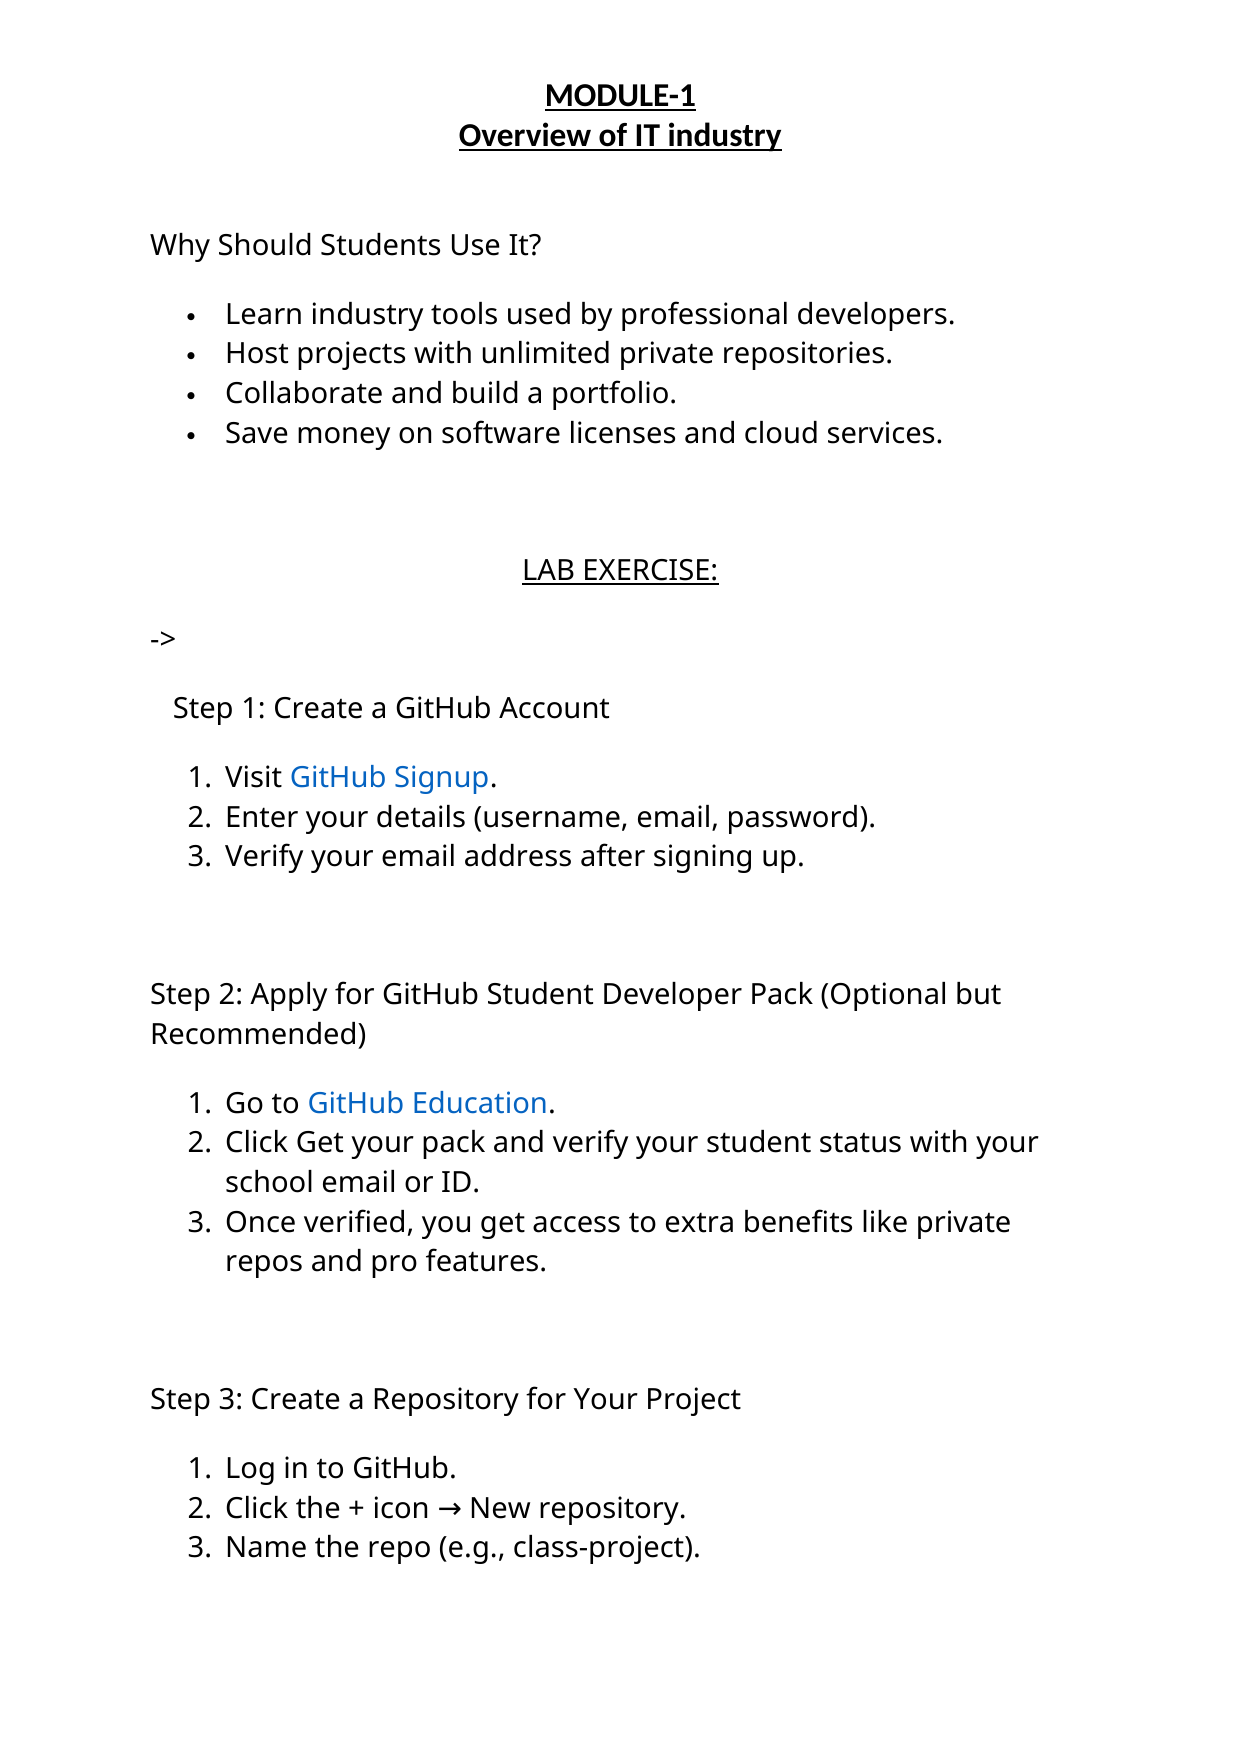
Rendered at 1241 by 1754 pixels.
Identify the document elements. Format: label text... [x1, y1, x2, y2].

list Click Get your pack and verify your student status with your school email or ID. [187, 1122, 1090, 1201]
list Host projects with unlimited private repositories. [187, 333, 1090, 372]
list Learn industry tools used by professional developers. [187, 293, 1090, 333]
text Step 2: Apply for GitHub Student Developer Pack (Optional but Recommended) [150, 973, 1090, 1053]
list Enter your details (username, email, password). [187, 796, 1090, 836]
list Visit GitHub Signup. [187, 756, 1090, 796]
text Step 3: Create a Repository for Your Project [150, 1378, 1090, 1418]
list Verify your email address after signing up. [187, 836, 1090, 875]
list Click the + icon → New repository. [187, 1487, 1090, 1527]
text Why Should Students Use It? [150, 224, 1090, 264]
text LAB EXERCISE: [150, 550, 1090, 589]
list Go to GitHub Education. [187, 1082, 1090, 1122]
text -> [150, 618, 1090, 658]
list Collaborate and build a portfolio. [187, 372, 1090, 412]
text Step 1: Create a GitHub Account [150, 687, 1090, 727]
list Log in to GitHub. [187, 1447, 1090, 1487]
list Save money on software licenses and cloud services. [187, 412, 1090, 452]
list Name the repo (e.g., class-project). [187, 1527, 1090, 1566]
list Once verified, you get access to extra benefits like private repos and pro features. [187, 1201, 1090, 1280]
